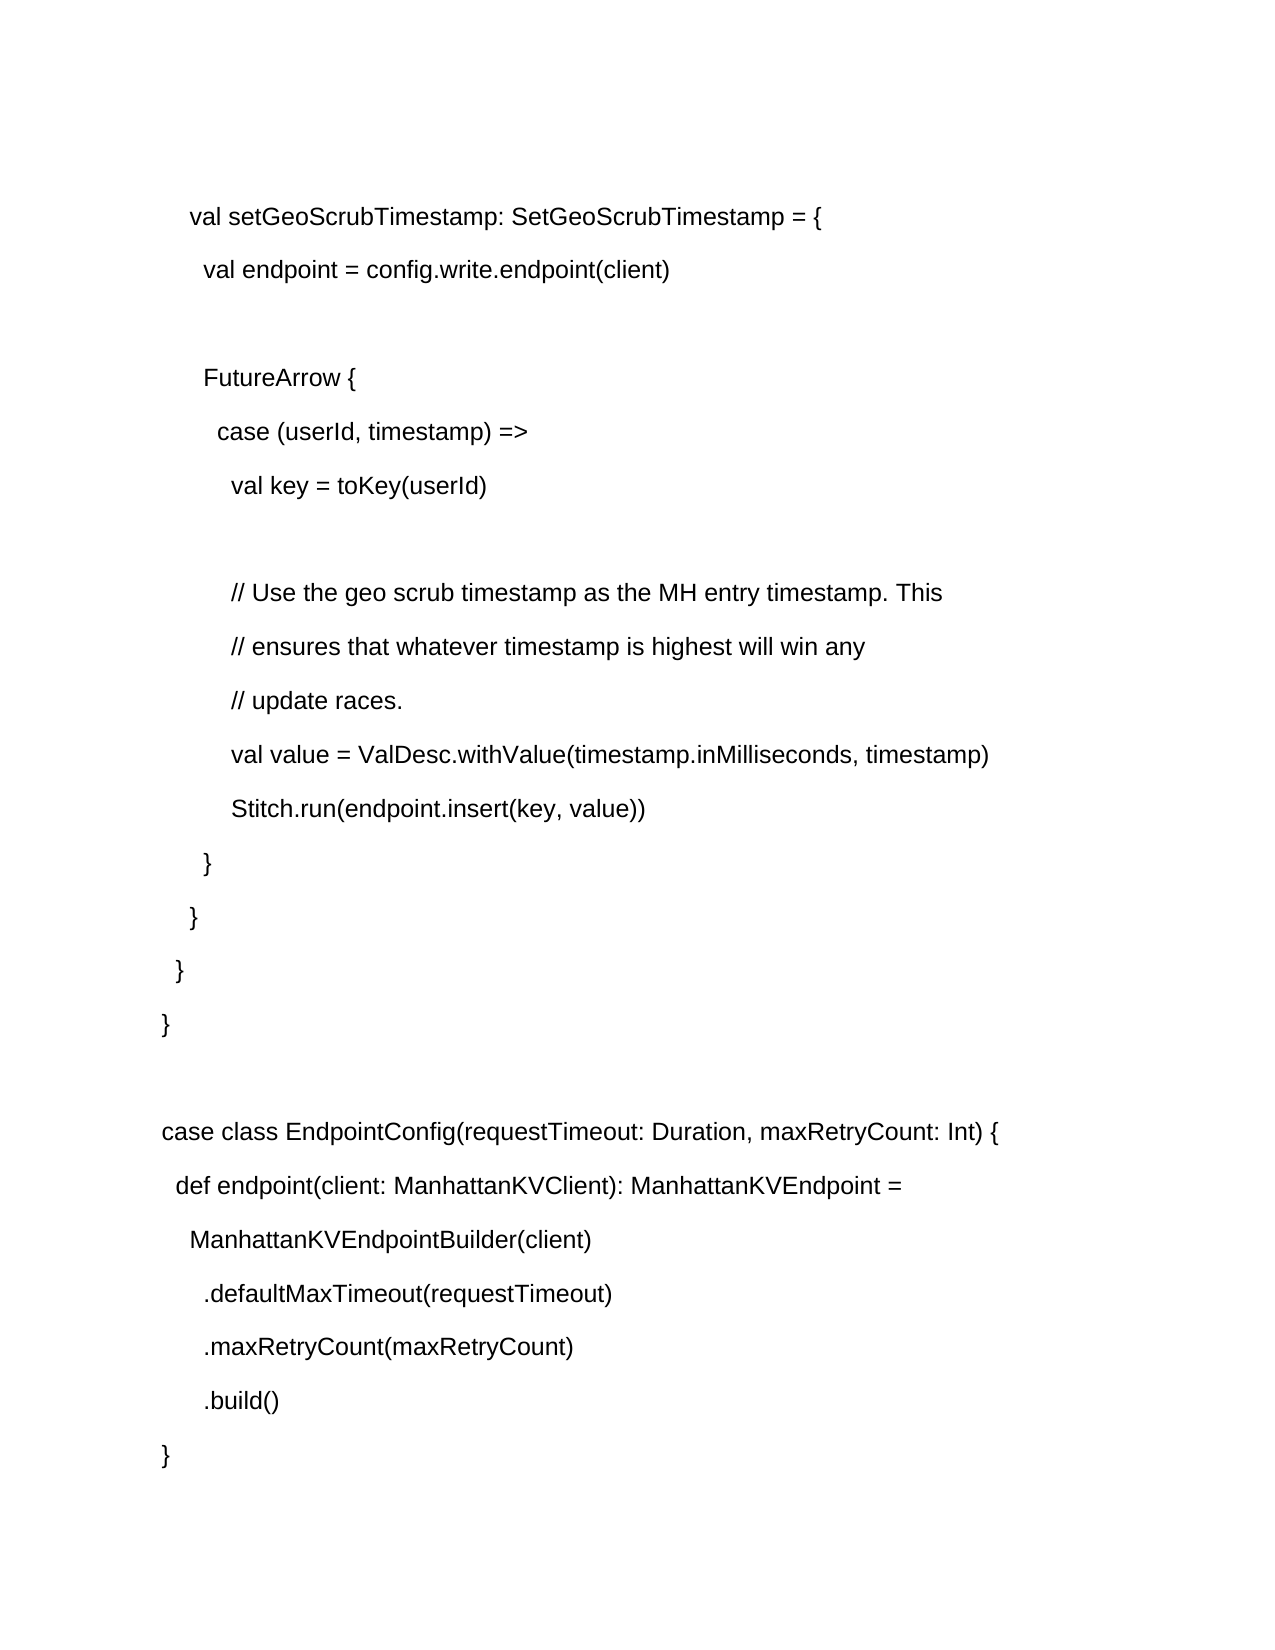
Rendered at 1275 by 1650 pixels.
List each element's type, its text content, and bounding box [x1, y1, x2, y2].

text } [148, 1440, 1127, 1469]
text .defaultMaxTimeout(requestTimeout) [148, 1278, 1127, 1307]
text FutureArrow { [148, 363, 1127, 392]
text } [148, 902, 1127, 930]
text Stitch.run(endpoint.insert(key, value)) [148, 794, 1127, 823]
text // update races. [148, 686, 1127, 715]
text // Use the geo scrub timestamp as the MH entry timestamp. This [148, 578, 1127, 607]
text .maxRetryCount(maxRetryCount) [148, 1332, 1127, 1361]
text ManhattanKVEndpointBuilder(client) [148, 1225, 1127, 1253]
text case class EndpointConfig(requestTimeout: Duration, maxRetryCount: Int) { [148, 1117, 1127, 1146]
text val key = toKey(userId) [148, 471, 1127, 499]
text val endpoint = config.write.endpoint(client) [148, 255, 1127, 284]
text } [148, 1009, 1127, 1038]
text } [148, 848, 1127, 876]
text .build() [148, 1386, 1127, 1415]
text case (userId, timestamp) => [148, 417, 1127, 446]
text // ensures that whatever timestamp is highest will win any [148, 632, 1127, 661]
text def endpoint(client: ManhattanKVClient): ManhattanKVEndpoint = [148, 1171, 1127, 1199]
text } [148, 955, 1127, 984]
text val value = ValDesc.withValue(timestamp.inMilliseconds, timestamp) [148, 740, 1127, 769]
text val setGeoScrubTimestamp: SetGeoScrubTimestamp = { [148, 201, 1127, 230]
